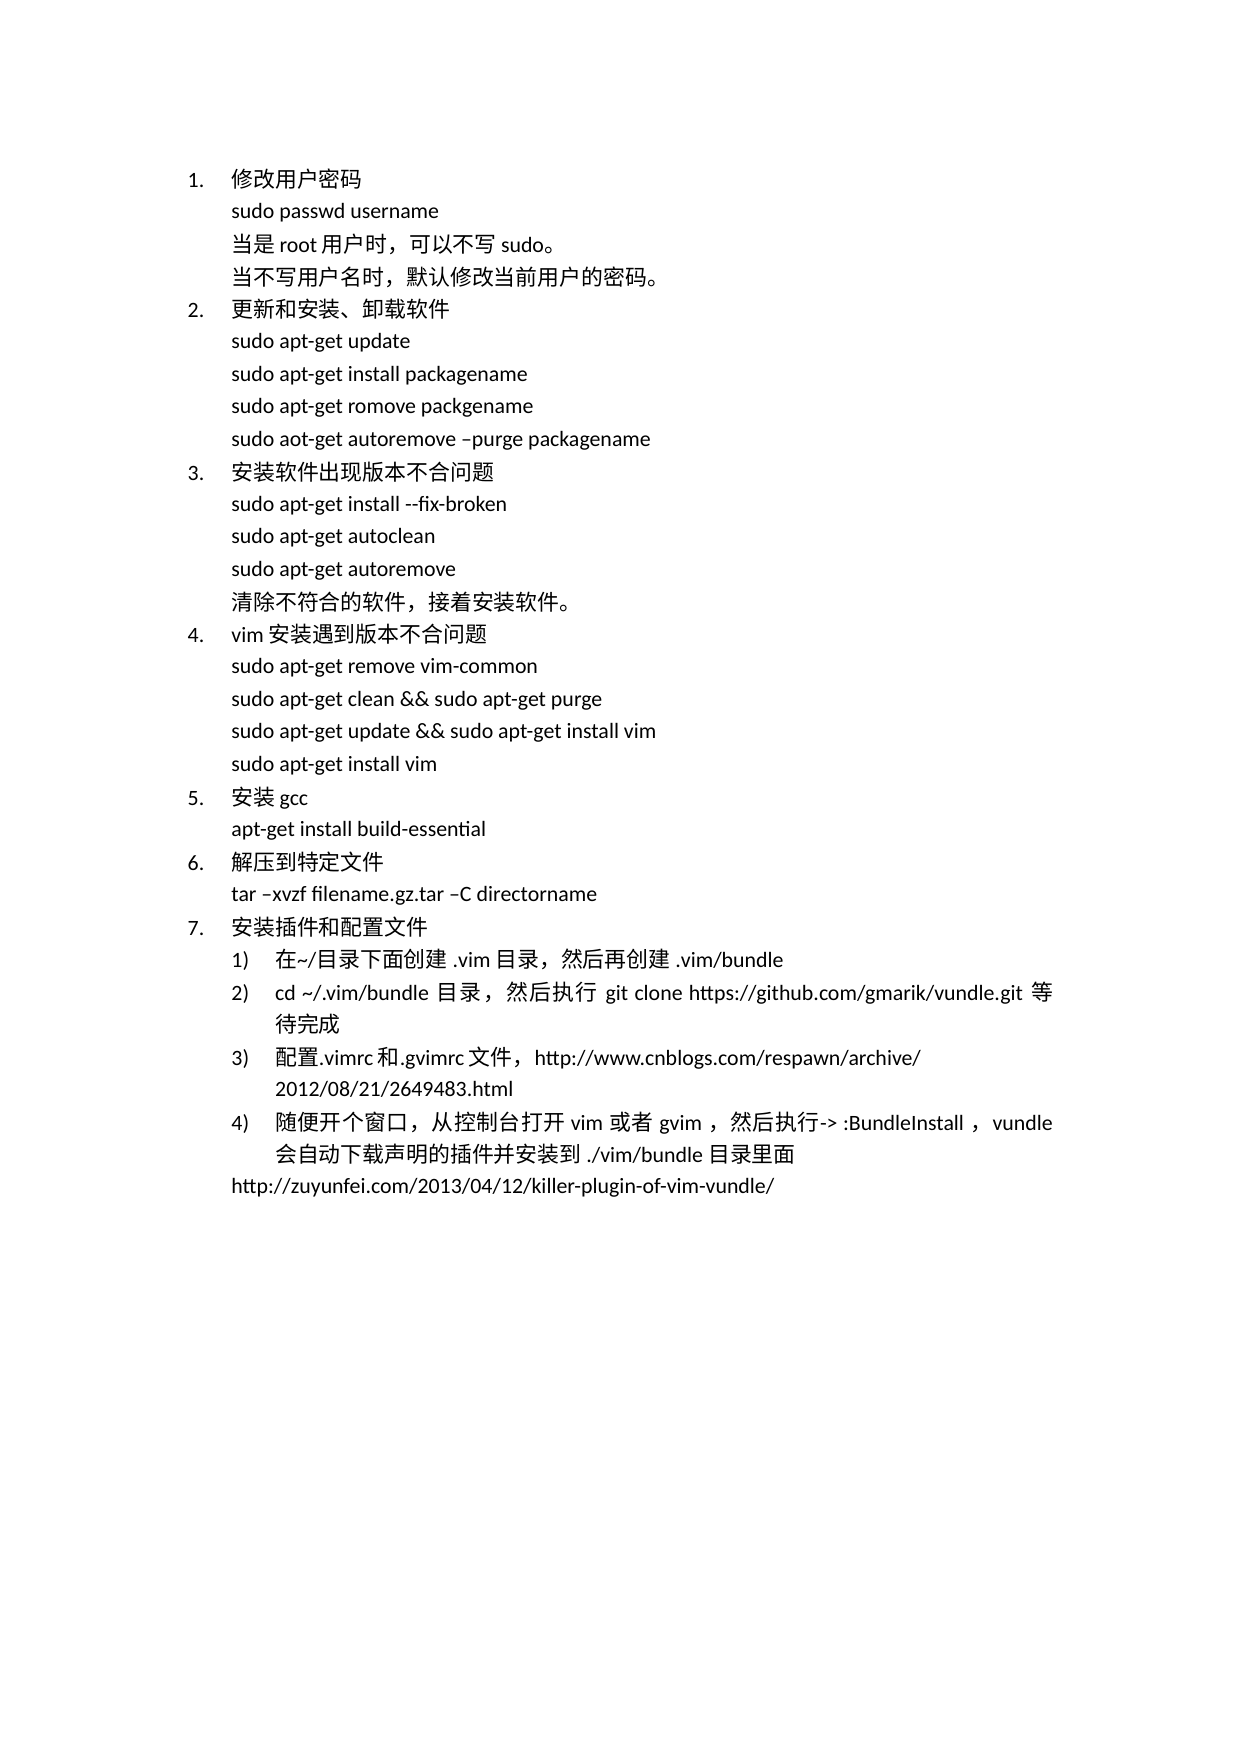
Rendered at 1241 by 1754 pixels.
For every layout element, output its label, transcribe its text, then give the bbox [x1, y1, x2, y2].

list sudo aot-get autoremove –purge packagename [231, 422, 1053, 454]
list sudo apt-get install packagename [231, 357, 1053, 389]
list sudo passwd username [231, 194, 1053, 227]
list 解压到特定文件 [187, 844, 1053, 877]
list apt-get install build-essential [231, 812, 1053, 844]
list 随便开个窗口，从控制台打开vim 或者 gvim ，然后执行-> :BundleInstall ，vundle会自动下载声明的插件并安装到 ./vim/bundle 目录里面 [231, 1104, 1053, 1169]
list sudo apt-get update [231, 324, 1053, 357]
list cd ~/.vim/bundle 目录，然后执行 git clone https://github.com/gmarik/vundle.git 等待完成 [231, 974, 1053, 1039]
text http://zuyunfei.com/2013/04/12/killer-plugin-of-vim-vundle/ [231, 1169, 1053, 1202]
list 安装插件和配置文件 [187, 909, 1053, 942]
list sudo apt-get autoclean [231, 519, 1053, 552]
list 当是root用户时，可以不写sudo。 [231, 227, 1053, 259]
list 在~/目录下面创建 .vim 目录，然后再创建 .vim/bundle [231, 942, 1053, 974]
list tar –xvzf filename.gz.tar –C directorname [231, 877, 1053, 909]
list vim安装遇到版本不合问题 [187, 617, 1053, 649]
list 更新和安装、卸载软件 [187, 292, 1053, 324]
list 安装gcc [187, 779, 1053, 812]
list sudo apt-get autoremove [231, 552, 1053, 584]
list sudo apt-get install --fix-broken [231, 487, 1053, 519]
list sudo apt-get clean && sudo apt-get purge [231, 682, 1053, 714]
list 安装软件出现版本不合问题 [187, 454, 1053, 487]
list 配置.vimrc和.gvimrc文件，http://www.cnblogs.com/respawn/archive/2012/08/21/2649483.html [231, 1039, 1053, 1104]
list sudo apt-get remove vim-common [231, 649, 1053, 682]
list 清除不符合的软件，接着安装软件。 [231, 584, 1053, 617]
list 修改用户密码 [187, 162, 1053, 194]
list sudo apt-get update && sudo apt-get install vim [231, 714, 1053, 747]
list sudo apt-get romove packgename [231, 389, 1053, 422]
list 当不写用户名时，默认修改当前用户的密码。 [231, 259, 1053, 292]
list sudo apt-get install vim [231, 747, 1053, 779]
